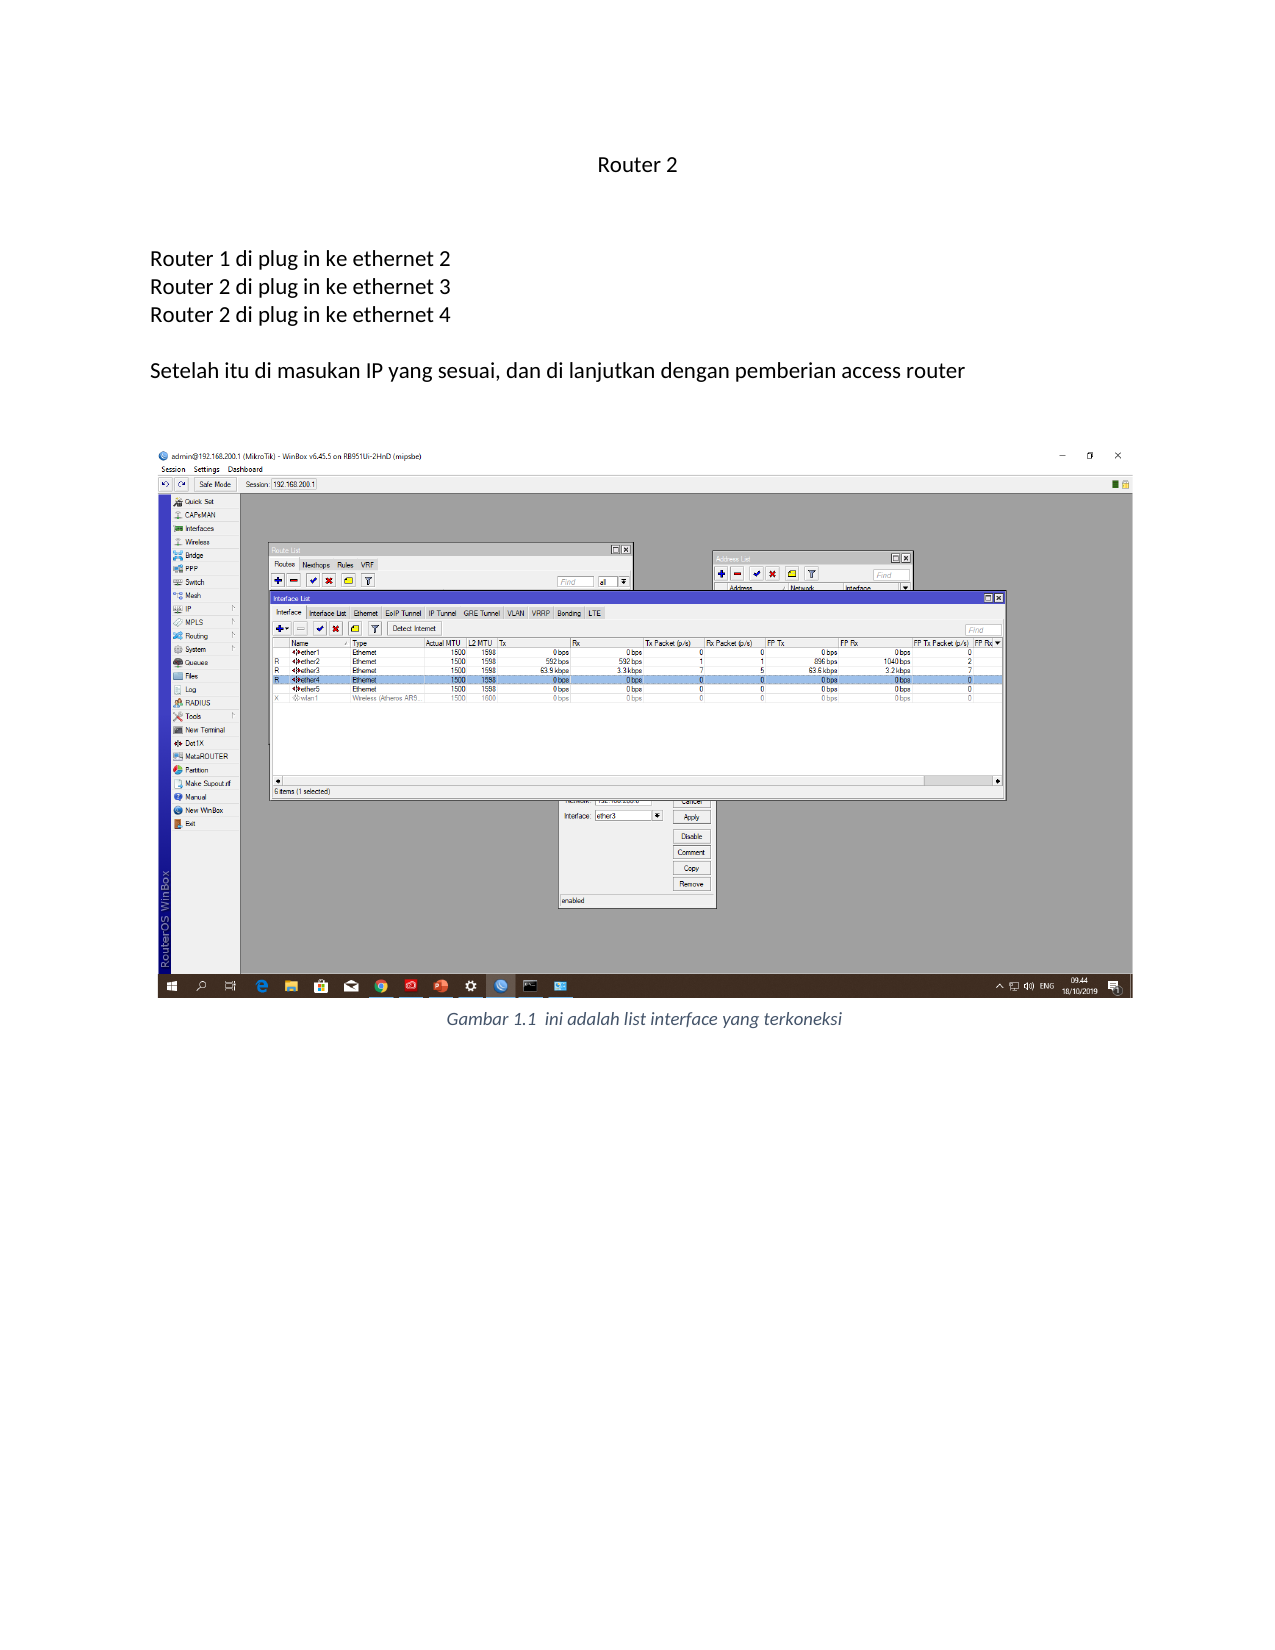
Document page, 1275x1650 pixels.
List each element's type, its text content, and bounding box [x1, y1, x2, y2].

text Router 2 di plug in ke ethernet 4 [150, 300, 1125, 328]
text Router 2 di plug in ke ethernet 3 [150, 272, 1125, 300]
text Setelah itu di masukan IP yang sesuai, dan di lanjutkan dengan pemberian access router [150, 356, 1125, 384]
text Router 2 [150, 150, 1125, 178]
picture [157, 449, 1133, 998]
text Router 1 di plug in ke ethernet 2 [150, 244, 1125, 272]
